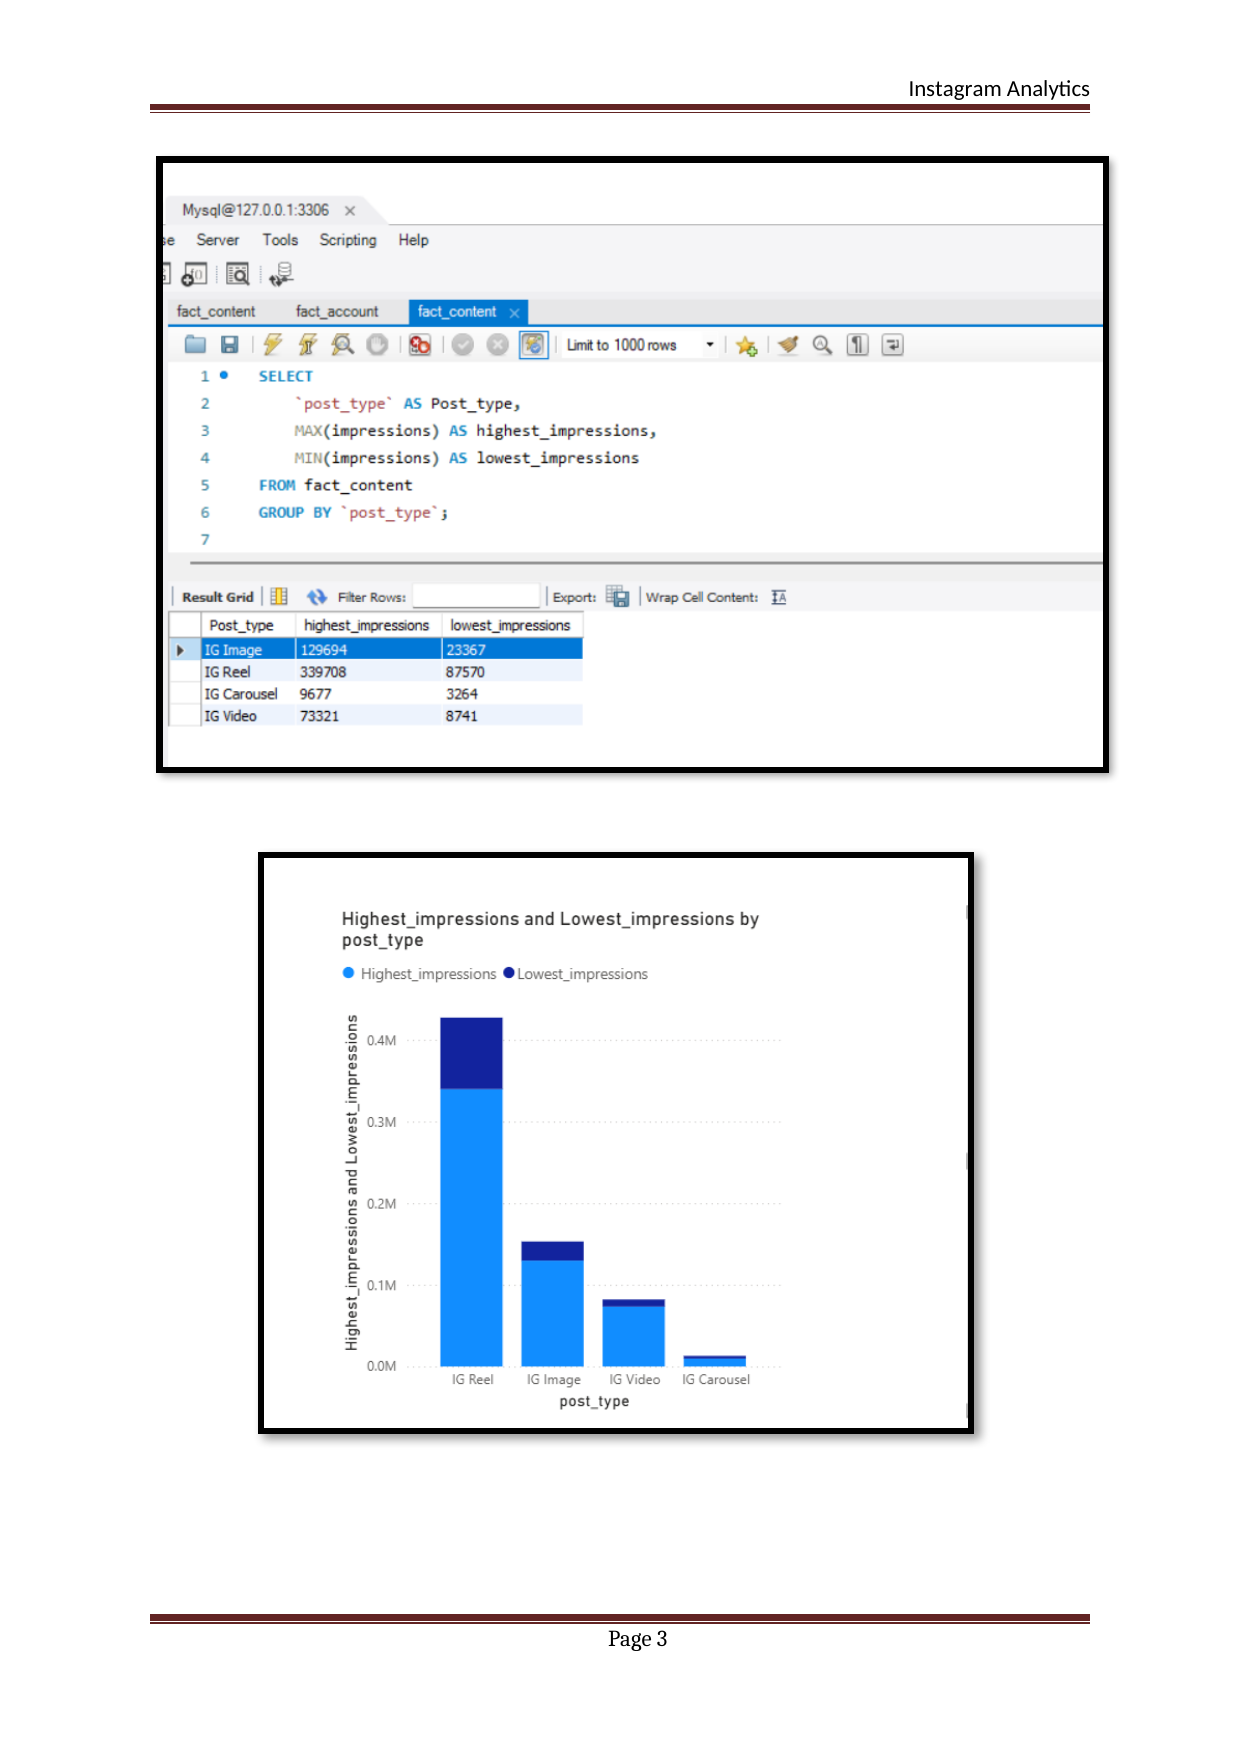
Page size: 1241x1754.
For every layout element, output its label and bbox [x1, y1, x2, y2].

picture [264, 858, 968, 1428]
picture [163, 163, 1103, 767]
